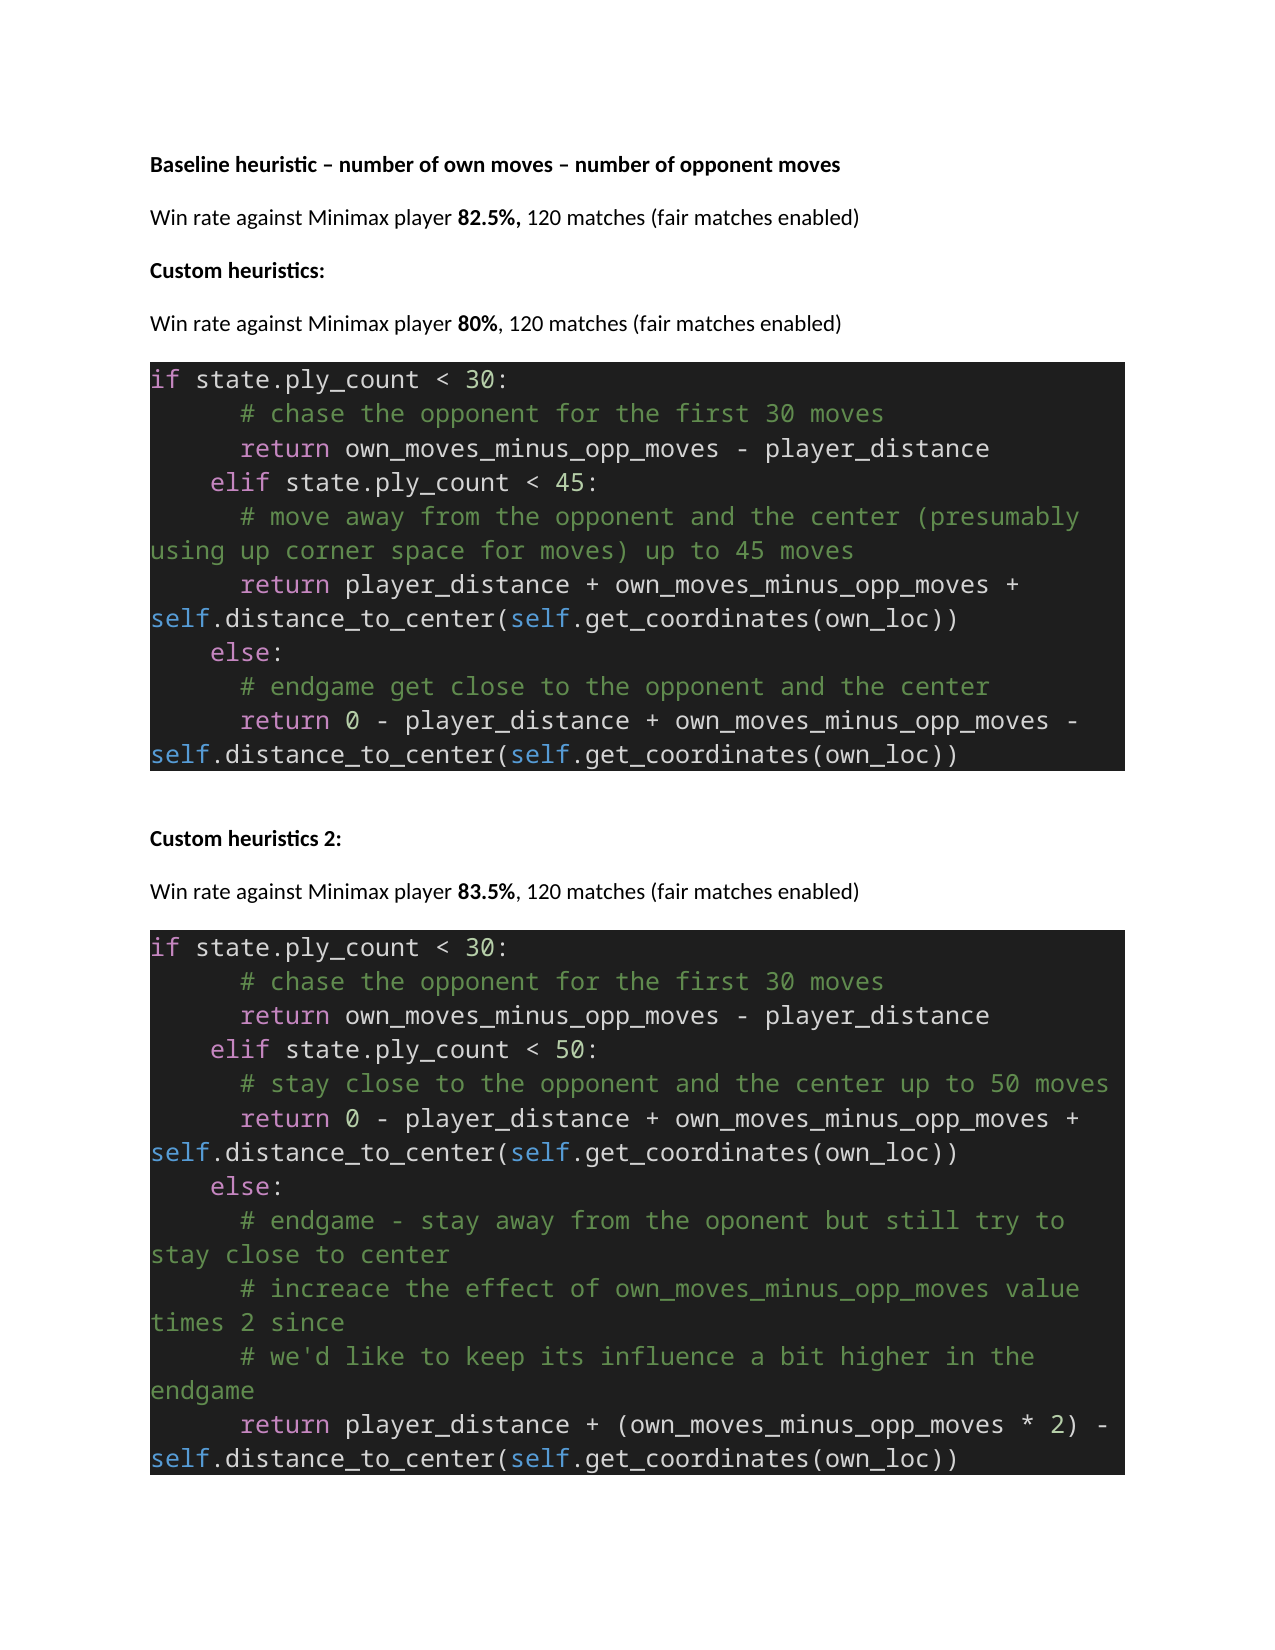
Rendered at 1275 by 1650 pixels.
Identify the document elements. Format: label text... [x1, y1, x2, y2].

text if state.ply_count < 30: [150, 930, 1125, 964]
text return 0 - player_distance + own_moves_minus_opp_moves + self.distance_to_center(self.get_coordinates(own_loc)) [150, 1100, 1125, 1168]
text # move away from the opponent and the center (presumably using up corner space for moves) up to 45 moves [150, 498, 1125, 566]
text Win rate against Minimax player 82.5%, 120 matches (fair matches enabled) [150, 203, 1125, 231]
text return player_distance + (own_moves_minus_opp_moves * 2) - self.distance_to_center(self.get_coordinates(own_loc)) [150, 1407, 1125, 1475]
text elif state.ply_count < 50: [150, 1032, 1125, 1066]
text else: [150, 1168, 1125, 1202]
text # endgame get close to the opponent and the center [150, 669, 1125, 703]
text Baseline heuristic – number of own moves – number of opponent moves [150, 150, 1125, 178]
text elif state.ply_count < 45: [150, 464, 1125, 498]
text if state.ply_count < 30: [150, 362, 1125, 396]
text # stay close to the opponent and the center up to 50 moves [150, 1066, 1125, 1100]
text else: [150, 634, 1125, 669]
text # increace the effect of own_moves_minus_opp_moves value times 2 since [150, 1271, 1125, 1339]
text Win rate against Minimax player 83.5%, 120 matches (fair matches enabled) [150, 877, 1125, 905]
text # chase the opponent for the first 30 moves [150, 964, 1125, 998]
text # chase the opponent for the first 30 moves [150, 396, 1125, 430]
text return player_distance + own_moves_minus_opp_moves + self.distance_to_center(self.get_coordinates(own_loc)) [150, 566, 1125, 634]
text Win rate against Minimax player 80%, 120 matches (fair matches enabled) [150, 309, 1125, 337]
text return own_moves_minus_opp_moves - player_distance [150, 998, 1125, 1032]
text return 0 - player_distance + own_moves_minus_opp_moves - self.distance_to_center(self.get_coordinates(own_loc)) [150, 703, 1125, 771]
text return own_moves_minus_opp_moves - player_distance [150, 430, 1125, 464]
text Custom heuristics: [150, 256, 1125, 284]
text # endgame - stay away from the oponent but still try to stay close to center [150, 1202, 1125, 1271]
text # we'd like to keep its influence a bit higher in the endgame [150, 1339, 1125, 1407]
text Custom heuristics 2: [150, 824, 1125, 852]
